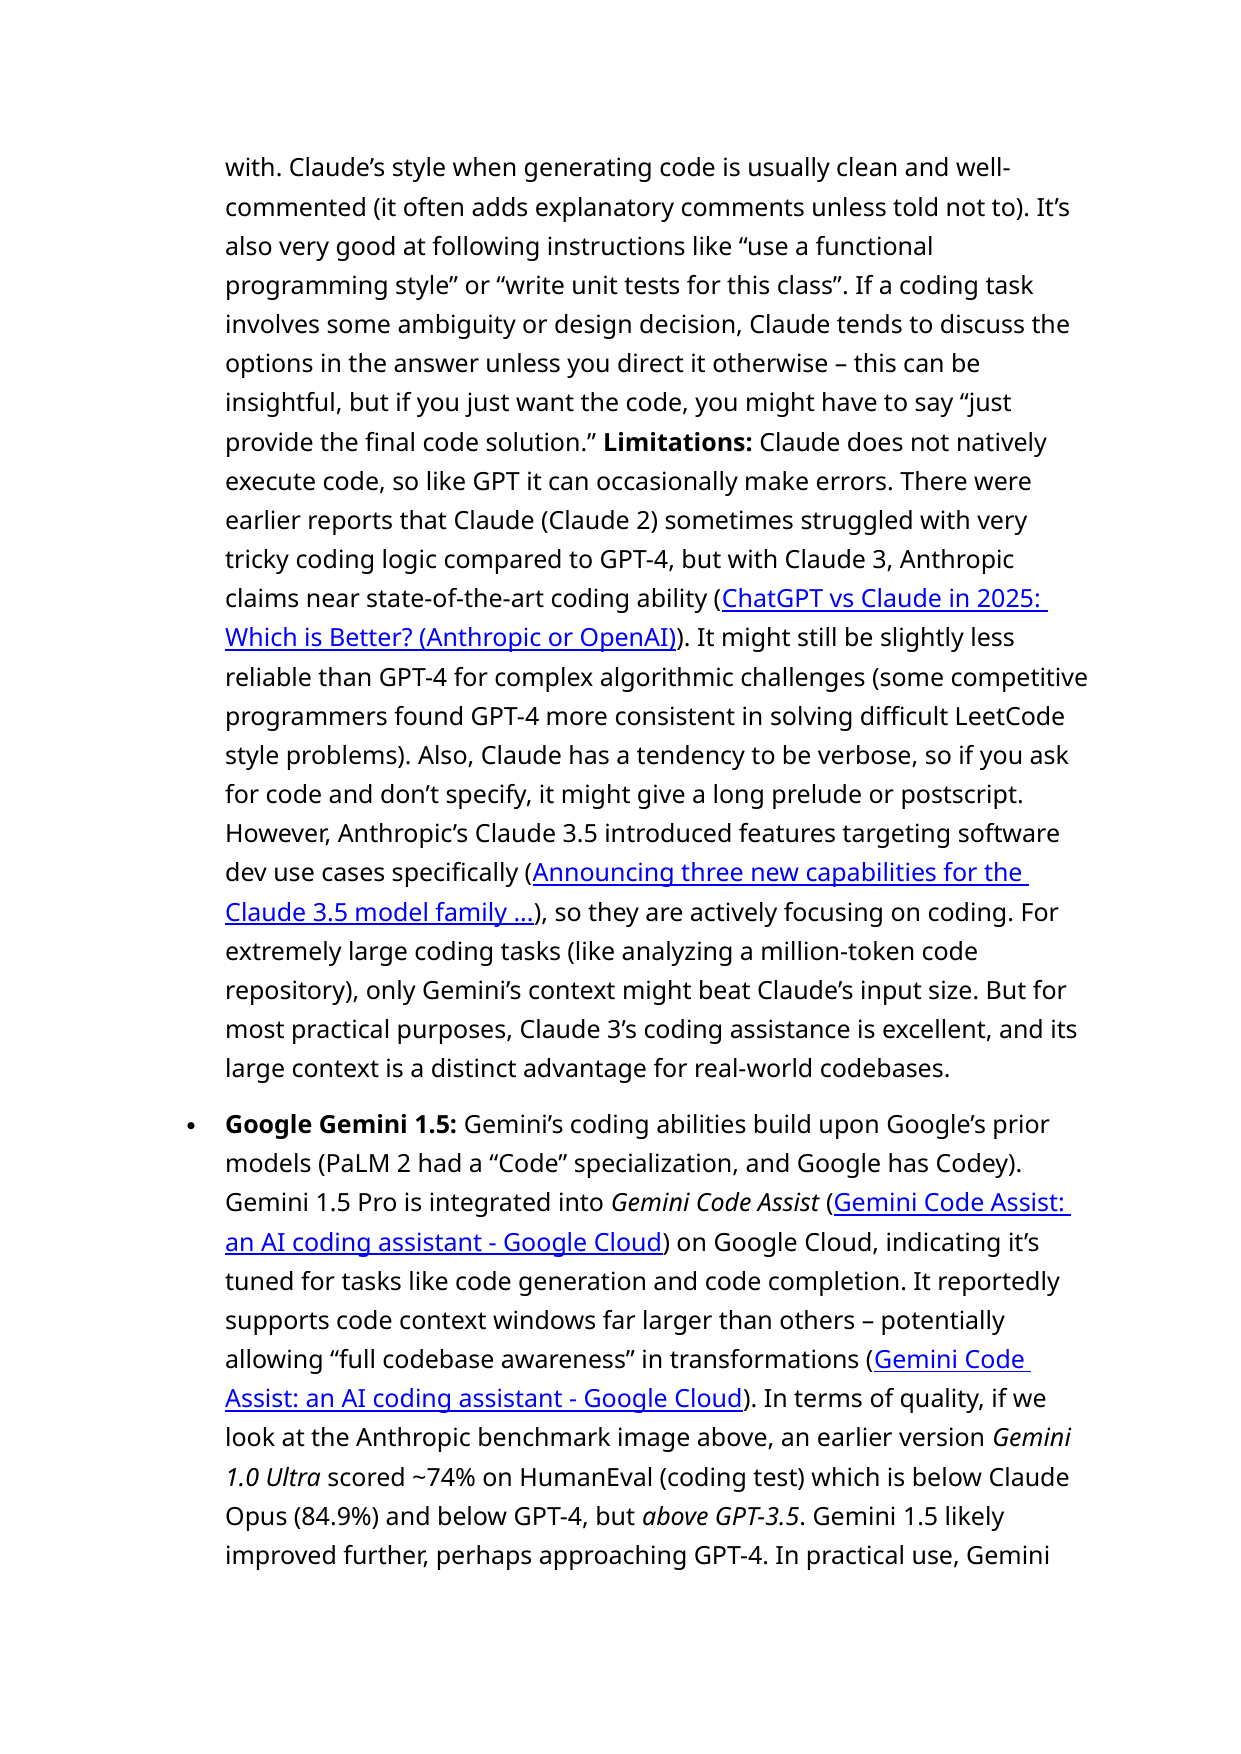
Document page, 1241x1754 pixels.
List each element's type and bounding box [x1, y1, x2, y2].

list [187, 1107, 1090, 1572]
list [187, 150, 1090, 1085]
